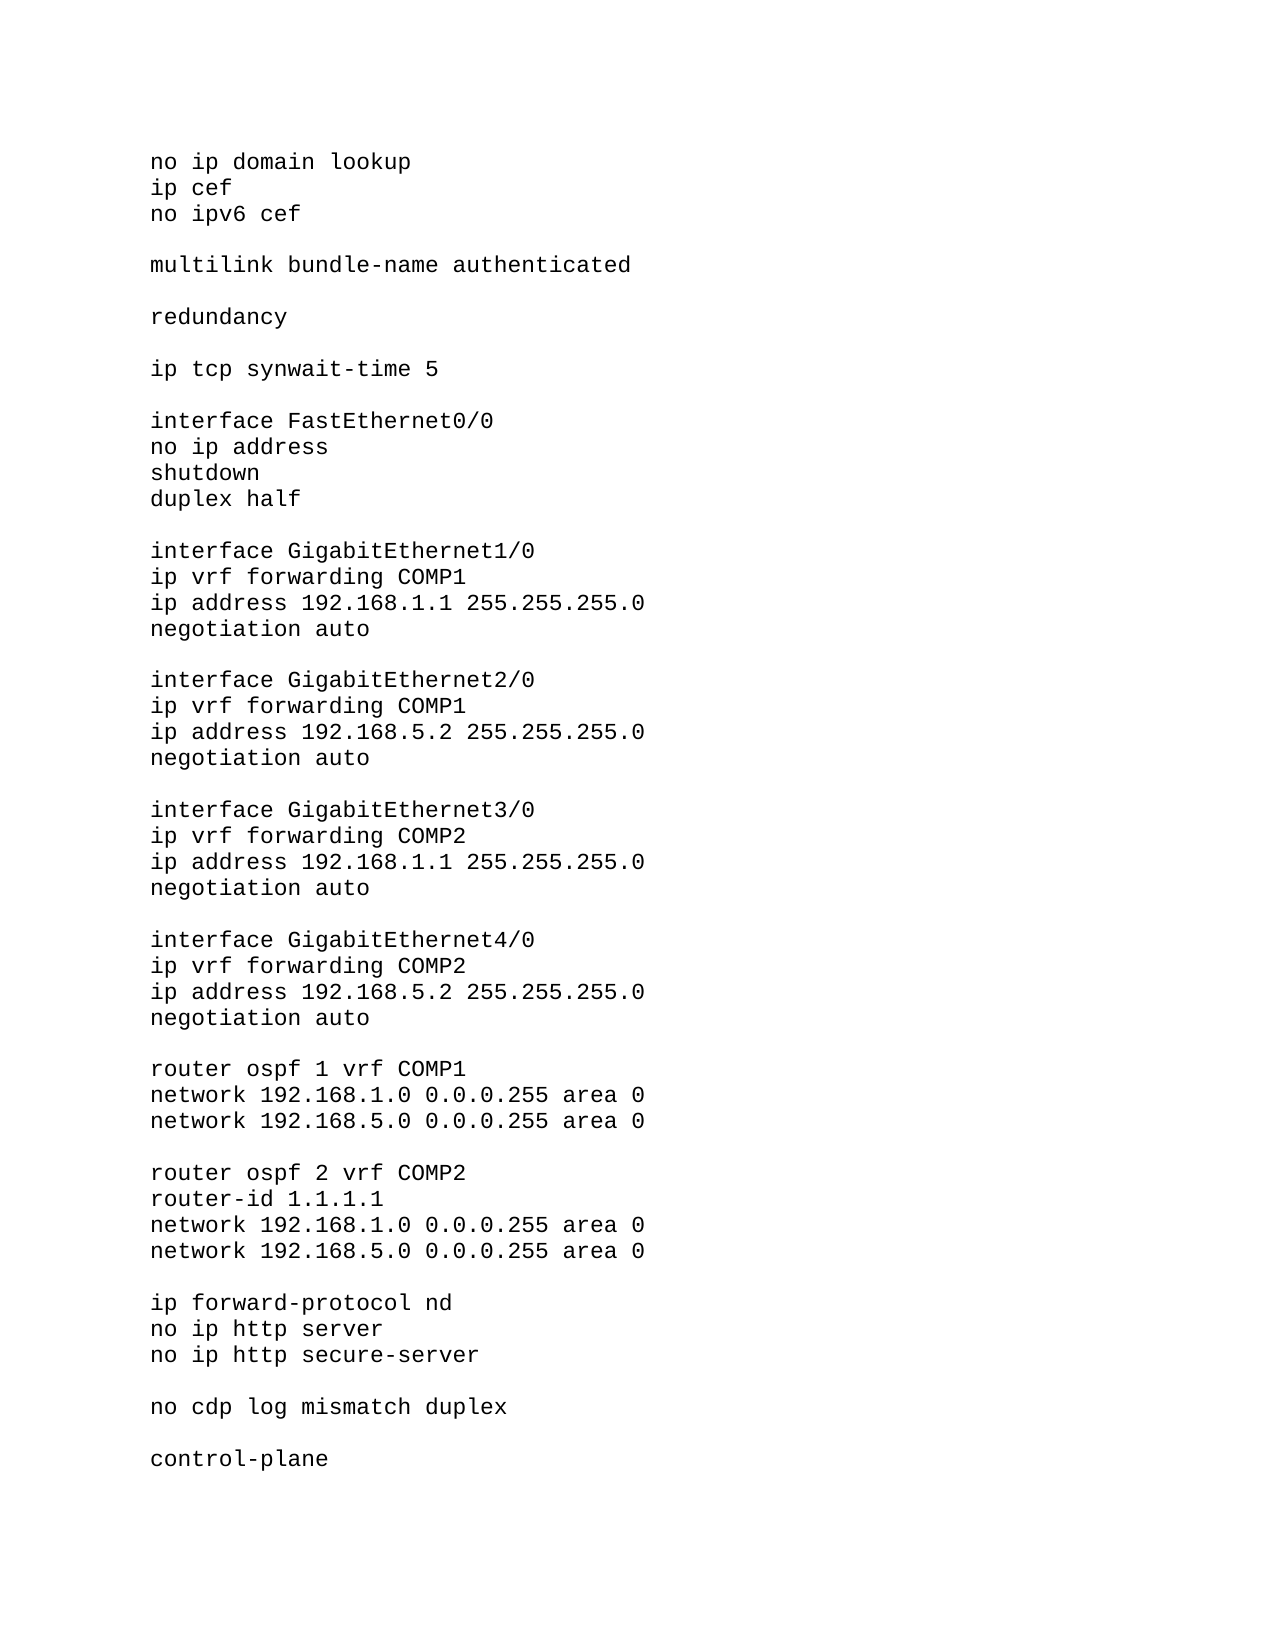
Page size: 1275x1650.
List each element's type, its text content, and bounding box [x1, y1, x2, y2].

text interface GigabitEthernet1/0 [150, 539, 1125, 565]
text ip tcp synwait-time 5 [150, 357, 1125, 383]
text no ip http secure-server [150, 1343, 1125, 1369]
text interface GigabitEthernet2/0 [150, 669, 1125, 695]
text ip vrf forwarding COMP2 [150, 954, 1125, 980]
text network 192.168.5.0 0.0.0.255 area 0 [150, 1110, 1125, 1136]
text redundancy [150, 306, 1125, 332]
text interface FastEthernet0/0 [150, 409, 1125, 435]
text control-plane [150, 1447, 1125, 1473]
text interface GigabitEthernet4/0 [150, 928, 1125, 954]
text no ip domain lookup [150, 150, 1125, 176]
text network 192.168.1.0 0.0.0.255 area 0 [150, 1213, 1125, 1239]
text multilink bundle-name authenticated [150, 254, 1125, 280]
text ip forward-protocol nd [150, 1291, 1125, 1317]
text network 192.168.5.0 0.0.0.255 area 0 [150, 1239, 1125, 1265]
text ip address 192.168.1.1 255.255.255.0 [150, 591, 1125, 617]
text no ip address [150, 435, 1125, 461]
text shutdown [150, 461, 1125, 487]
text no cdp log mismatch duplex [150, 1395, 1125, 1421]
text duplex half [150, 487, 1125, 513]
text ip address 192.168.5.2 255.255.255.0 [150, 721, 1125, 747]
text router ospf 2 vrf COMP2 [150, 1162, 1125, 1187]
text ip vrf forwarding COMP1 [150, 695, 1125, 721]
text negotiation auto [150, 747, 1125, 772]
text ip address 192.168.5.2 255.255.255.0 [150, 980, 1125, 1006]
text ip address 192.168.1.1 255.255.255.0 [150, 850, 1125, 876]
text router-id 1.1.1.1 [150, 1187, 1125, 1213]
text negotiation auto [150, 1006, 1125, 1032]
text negotiation auto [150, 617, 1125, 643]
text ip vrf forwarding COMP1 [150, 565, 1125, 591]
text negotiation auto [150, 876, 1125, 902]
text ip vrf forwarding COMP2 [150, 824, 1125, 850]
text no ip http server [150, 1317, 1125, 1343]
text router ospf 1 vrf COMP1 [150, 1058, 1125, 1084]
text ip cef [150, 176, 1125, 202]
text no ipv6 cef [150, 202, 1125, 228]
text network 192.168.1.0 0.0.0.255 area 0 [150, 1084, 1125, 1110]
text interface GigabitEthernet3/0 [150, 798, 1125, 824]
